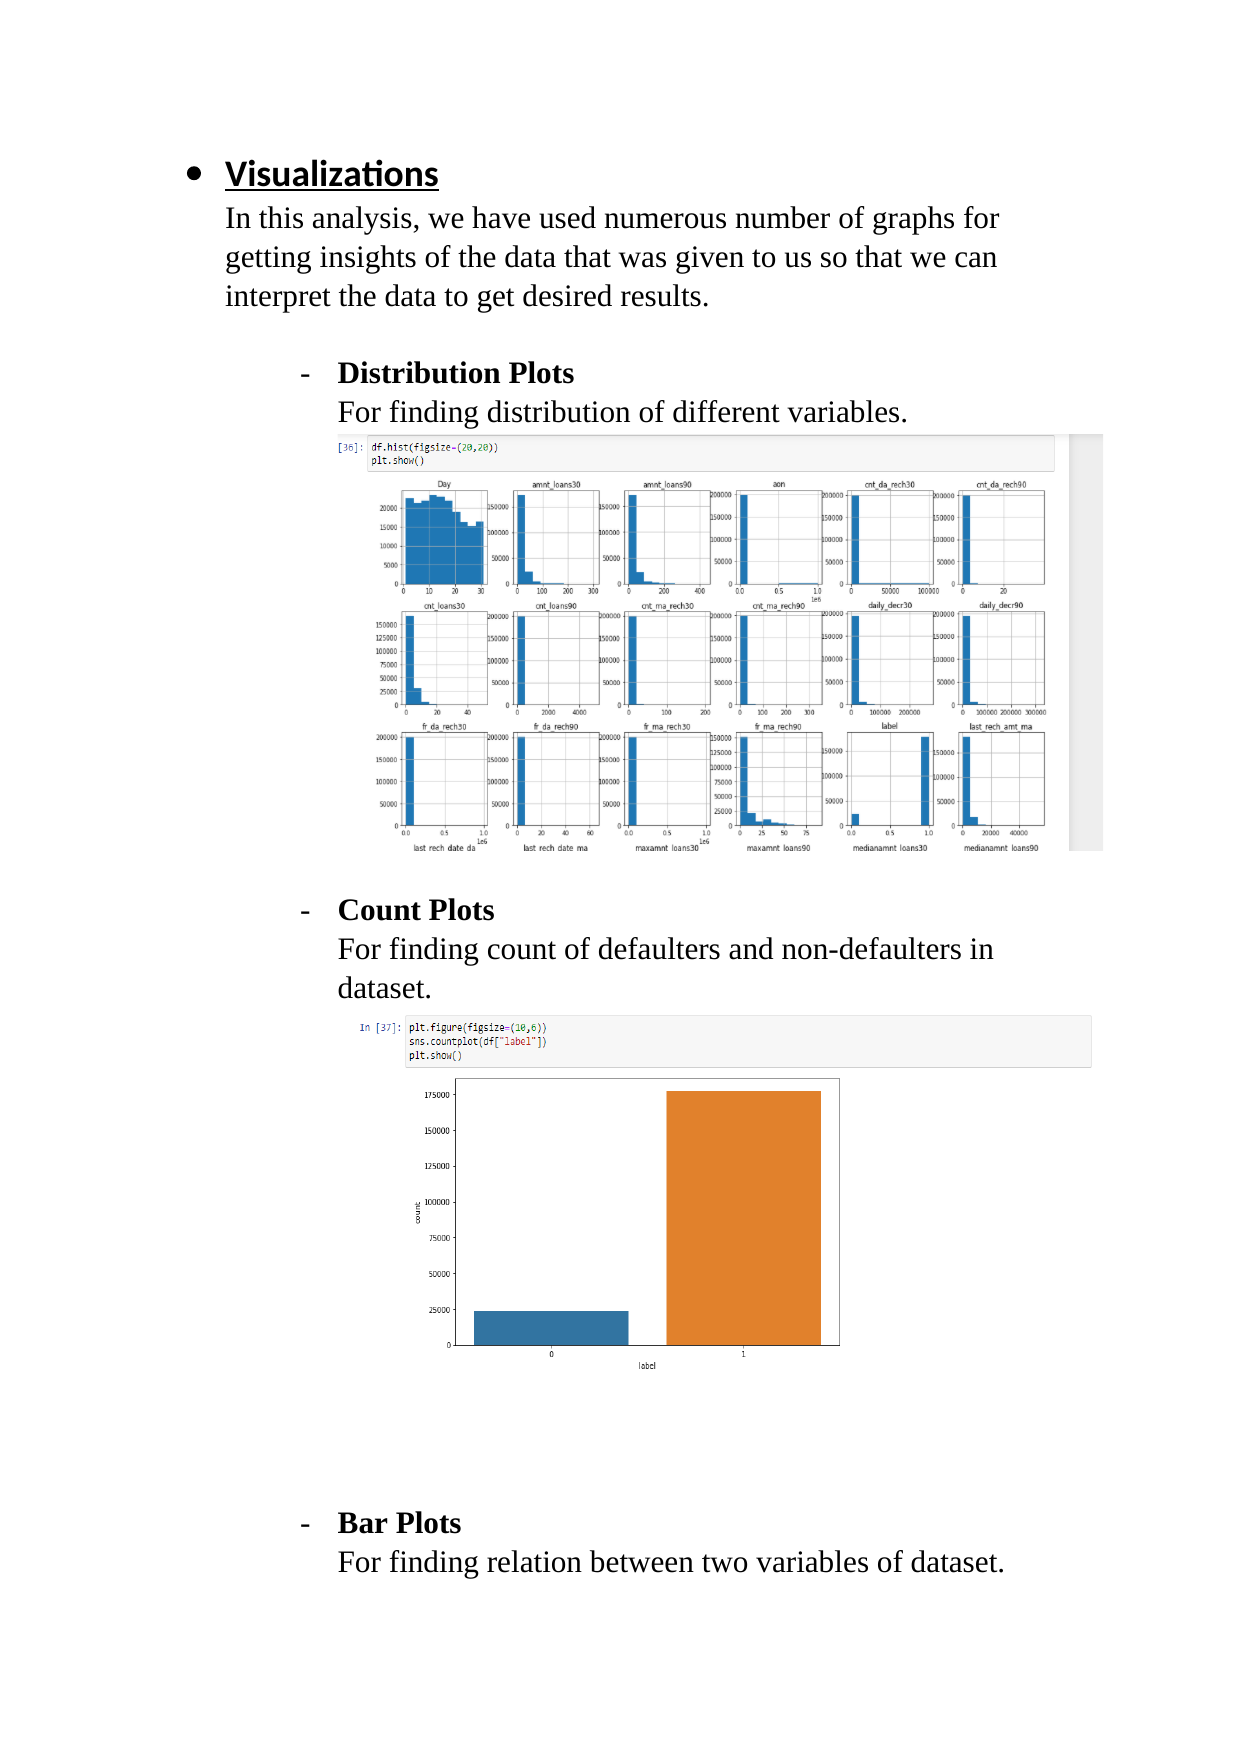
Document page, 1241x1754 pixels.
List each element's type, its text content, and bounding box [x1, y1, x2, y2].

list Bar Plots [300, 1504, 1090, 1540]
list Count Plots [300, 892, 1090, 928]
picture [337, 1007, 1105, 1387]
list For finding relation between two variables of dataset. [337, 1543, 1090, 1579]
list For finding count of defaulters and non-defaulters in dataset. [337, 930, 1090, 1005]
list For finding distribution of different variables. [337, 393, 1090, 429]
list Distribution Plots [300, 354, 1090, 390]
list Visualizations [187, 150, 1090, 196]
picture [337, 432, 1104, 851]
list In this analysis, we have used numerous number of graphs for getting insights of the data that was given to us so that we can interpret the data to get desired results. [225, 199, 1090, 313]
